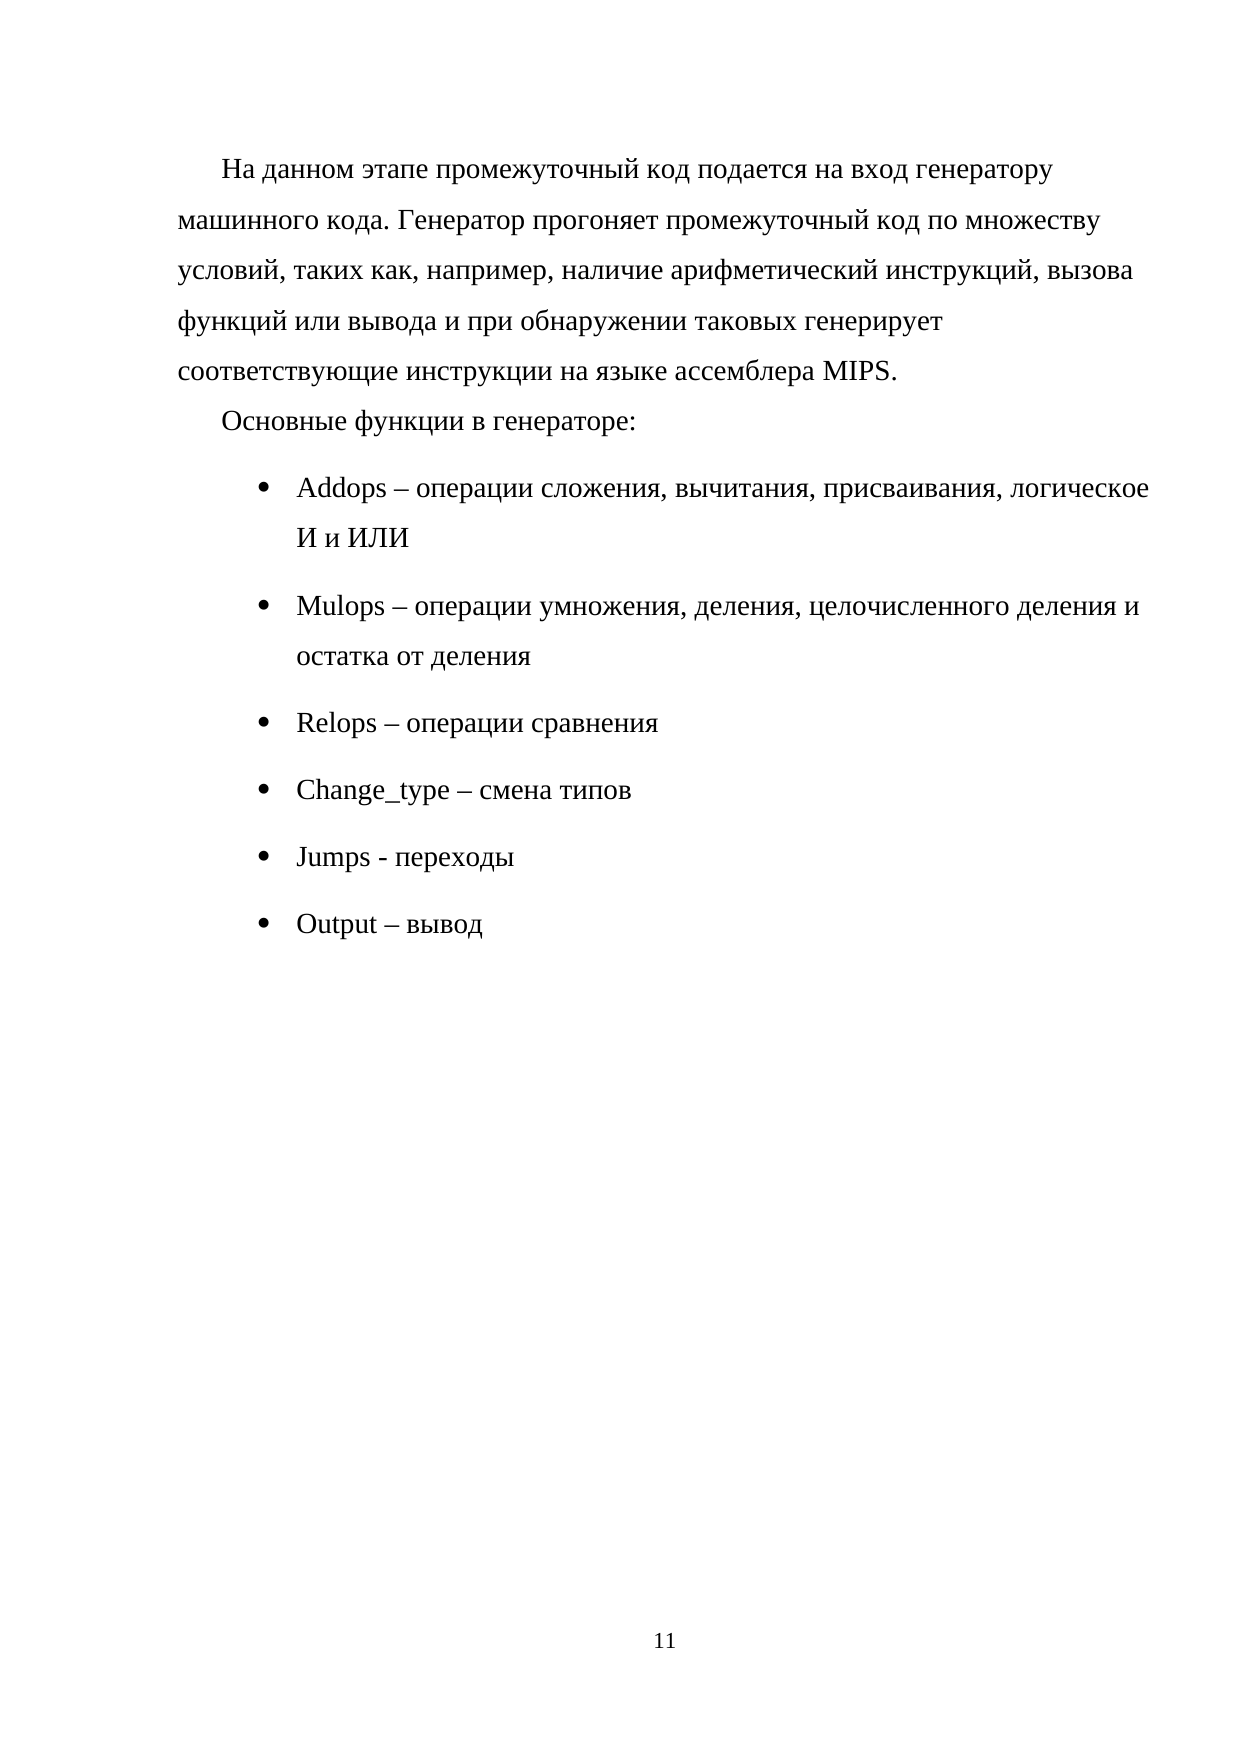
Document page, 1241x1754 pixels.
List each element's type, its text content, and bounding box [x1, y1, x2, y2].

text Основные функции в генераторе: [177, 403, 1152, 437]
list Output – вывод [258, 906, 1152, 940]
list Relops – операции сравнения [258, 705, 1152, 739]
list Change_type – смена типов [258, 772, 1152, 806]
list Mulops – операции умножения, деления, целочисленного деления и остатка от деления [258, 588, 1152, 672]
list Addops – операции сложения, вычитания, присваивания, логическое И и ИЛИ [258, 470, 1152, 554]
list Jumps - переходы [258, 839, 1152, 873]
text На данном этапе промежуточный код подается на вход генератору машинного кода. Генератор прогоняет промежуточный код по множеству условий, таких как, например, наличие арифметический инструкций, вызова функций или вывода и при обнаружении таковых генерирует соответствующие инструкции на языке ассемблера MIPS. [177, 152, 1152, 386]
